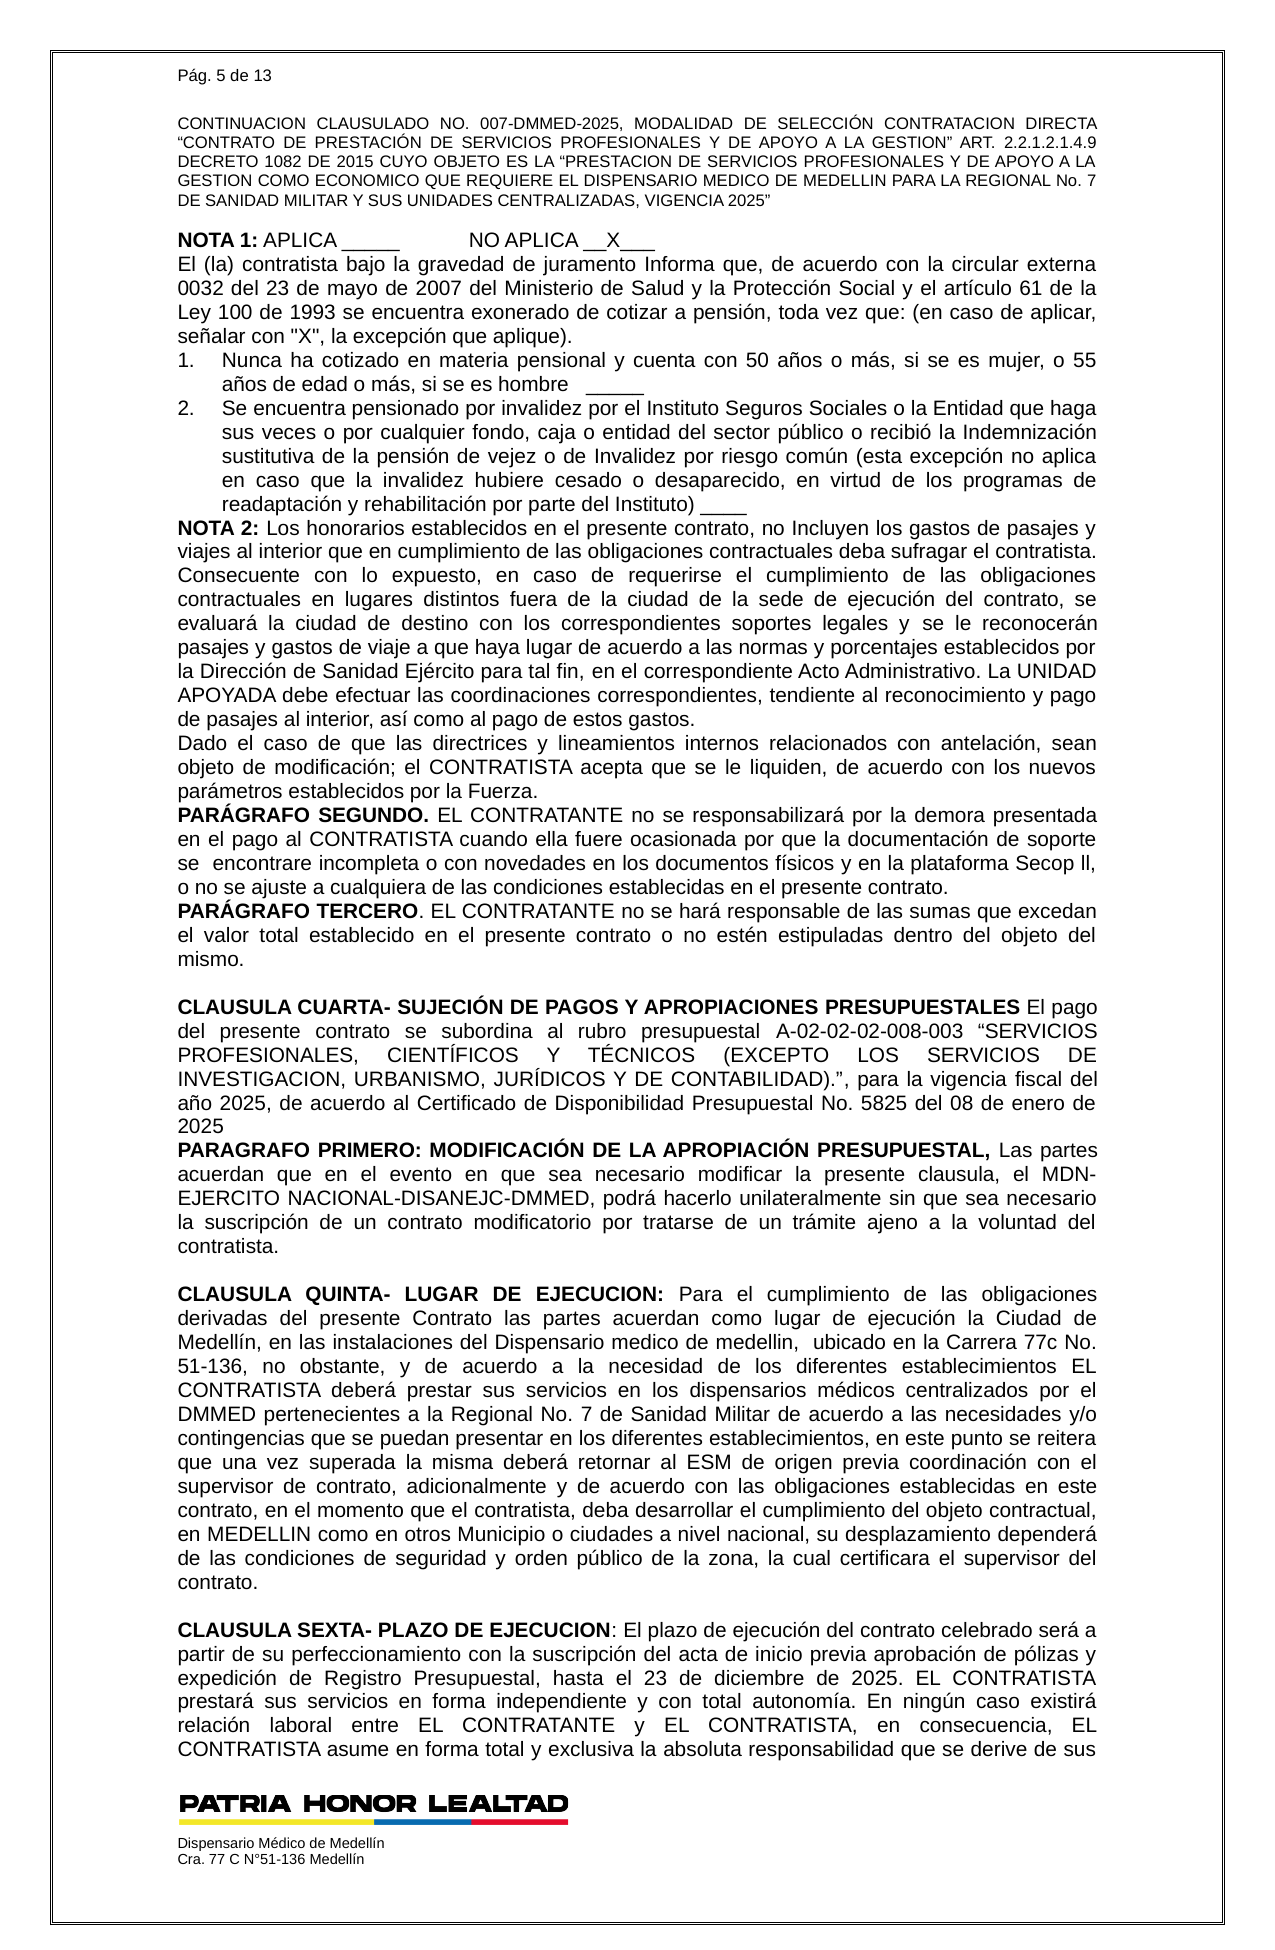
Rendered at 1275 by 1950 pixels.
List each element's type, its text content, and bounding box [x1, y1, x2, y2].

text CLAUSULA CUARTA- SUJECIÓN DE PAGOS Y APROPIACIONES PRESUPUESTALES El pago del presente contrato se subordina al rubro presupuestal A-02-02-02-008-003 “SERVICIOS PROFESIONALES, CIENTÍFICOS Y TÉCNICOS (EXCEPTO LOS SERVICIOS DE INVESTIGACION, URBANISMO, JURÍDICOS Y DE CONTABILIDAD).”, para la vigencia fiscal del año 2025, de acuerdo al Certificado de Disponibilidad Presupuestal No. 5825 del 08 de enero de 2025 [177, 994, 1098, 1138]
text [177, 1617, 1098, 1761]
text PARÁGRAFO TERCERO. EL CONTRATANTE no se hará responsable de las sumas que excedan el valor total establecido en el presente contrato o no estén estipuladas dentro del objeto del mismo. [177, 899, 1098, 971]
text PARÁGRAFO SEGUNDO. EL CONTRATANTE no se responsabilizará por la demora presentada en el pago al CONTRATISTA cuando ella fuere ocasionada por que la documentación de soporte se encontrare incompleta o con novedades en los documentos físicos y en la plataforma Secop ll, o no se ajuste a cualquiera de las condiciones establecidas en el presente contrato. [177, 803, 1098, 899]
list Se encuentra pensionado por invalidez por el Instituto Seguros Sociales o la Entidad que haga sus veces o por cualquier fondo, caja o entidad del sector público o recibió la Indemnización sustitutiva de la pensión de vejez o de Invalidez por riesgo común (esta excepción no aplica en caso que la invalidez hubiere cesado o desaparecido, en virtud de los programas de readaptación y rehabilitación por parte del Instituto) ____ [177, 396, 1098, 515]
text CLAUSULA QUINTA- LUGAR DE EJECUCION: Para el cumplimiento de las obligaciones derivadas del presente Contrato las partes acuerdan como lugar de ejecución la Ciudad de Medellín, en las instalaciones del Dispensario medico de medellin, ubicado en la Carrera 77c No. 51-136, no obstante, y de acuerdo a la necesidad de los diferentes establecimientos EL CONTRATISTA deberá prestar sus servicios en los dispensarios médicos centralizados por el DMMED pertenecientes a la Regional No. 7 de Sanidad Militar de acuerdo a las necesidades y/o contingencias que se puedan presentar en los diferentes establecimientos, en este punto se reitera que una vez superada la misma deberá retornar al ESM de origen previa coordinación con el supervisor de contrato, adicionalmente y de acuerdo con las obligaciones establecidas en este contrato, en el momento que el contratista, deba desarrollar el cumplimiento del objeto contractual, en MEDELLIN como en otros Municipio o ciudades a nivel nacional, su desplazamiento dependerá de las condiciones de seguridad y orden público de la zona, la cual certificara el supervisor del contrato. [177, 1282, 1098, 1593]
text El (la) contratista bajo la gravedad de juramento Informa que, de acuerdo con la circular externa 0032 del 23 de mayo de 2007 del Ministerio de Salud y la Protección Social y el artículo 61 de la Ley 100 de 1993 se encuentra exonerado de cotizar a pensión, toda vez que: (en caso de aplicar, señalar con "X", la excepción que aplique). [177, 252, 1098, 348]
text NOTA 2: Los honorarios establecidos en el presente contrato, no Incluyen los gastos de pasajes y viajes al interior que en cumplimiento de las obligaciones contractuales deba sufragar el contratista. Consecuente con lo expuesto, en caso de requerirse el cumplimiento de las obligaciones contractuales en lugares distintos fuera de la ciudad de la sede de ejecución del contrato, se evaluará la ciudad de destino con los correspondientes soportes legales y se le reconocerán pasajes y gastos de viaje a que haya lugar de acuerdo a las normas y porcentajes establecidos por la Dirección de Sanidad Ejército para tal fin, en el correspondiente Acto Administrativo. La UNIDAD APOYADA debe efectuar las coordinaciones correspondientes, tendiente al reconocimiento y pago de pasajes al interior, así como al pago de estos gastos. [177, 515, 1098, 731]
text PARAGRAFO PRIMERO: MODIFICACIÓN DE LA APROPIACIÓN PRESUPUESTAL, Las partes acuerdan que en el evento en que sea necesario modificar la presente clausula, el MDN-EJERCITO NACIONAL-DISANEJC-DMMED, podrá hacerlo unilateralmente sin que sea necesario la suscripción de un contrato modificatorio por tratarse de un trámite ajeno a la voluntad del contratista. [177, 1138, 1098, 1258]
list Nunca ha cotizado en materia pensional y cuenta con 50 años o más, si se es mujer, o 55 años de edad o más, si se es hombre _____ [177, 348, 1098, 396]
text Dado el caso de que las directrices y lineamientos internos relacionados con antelación, sean objeto de modificación; el CONTRATISTA acepta que se le liquiden, de acuerdo con los nuevos parámetros establecidos por la Fuerza. [177, 731, 1098, 803]
picture [179, 1795, 569, 1825]
text NOTA 1: APLICA _____ NO APLICA __X___ [177, 228, 1098, 252]
